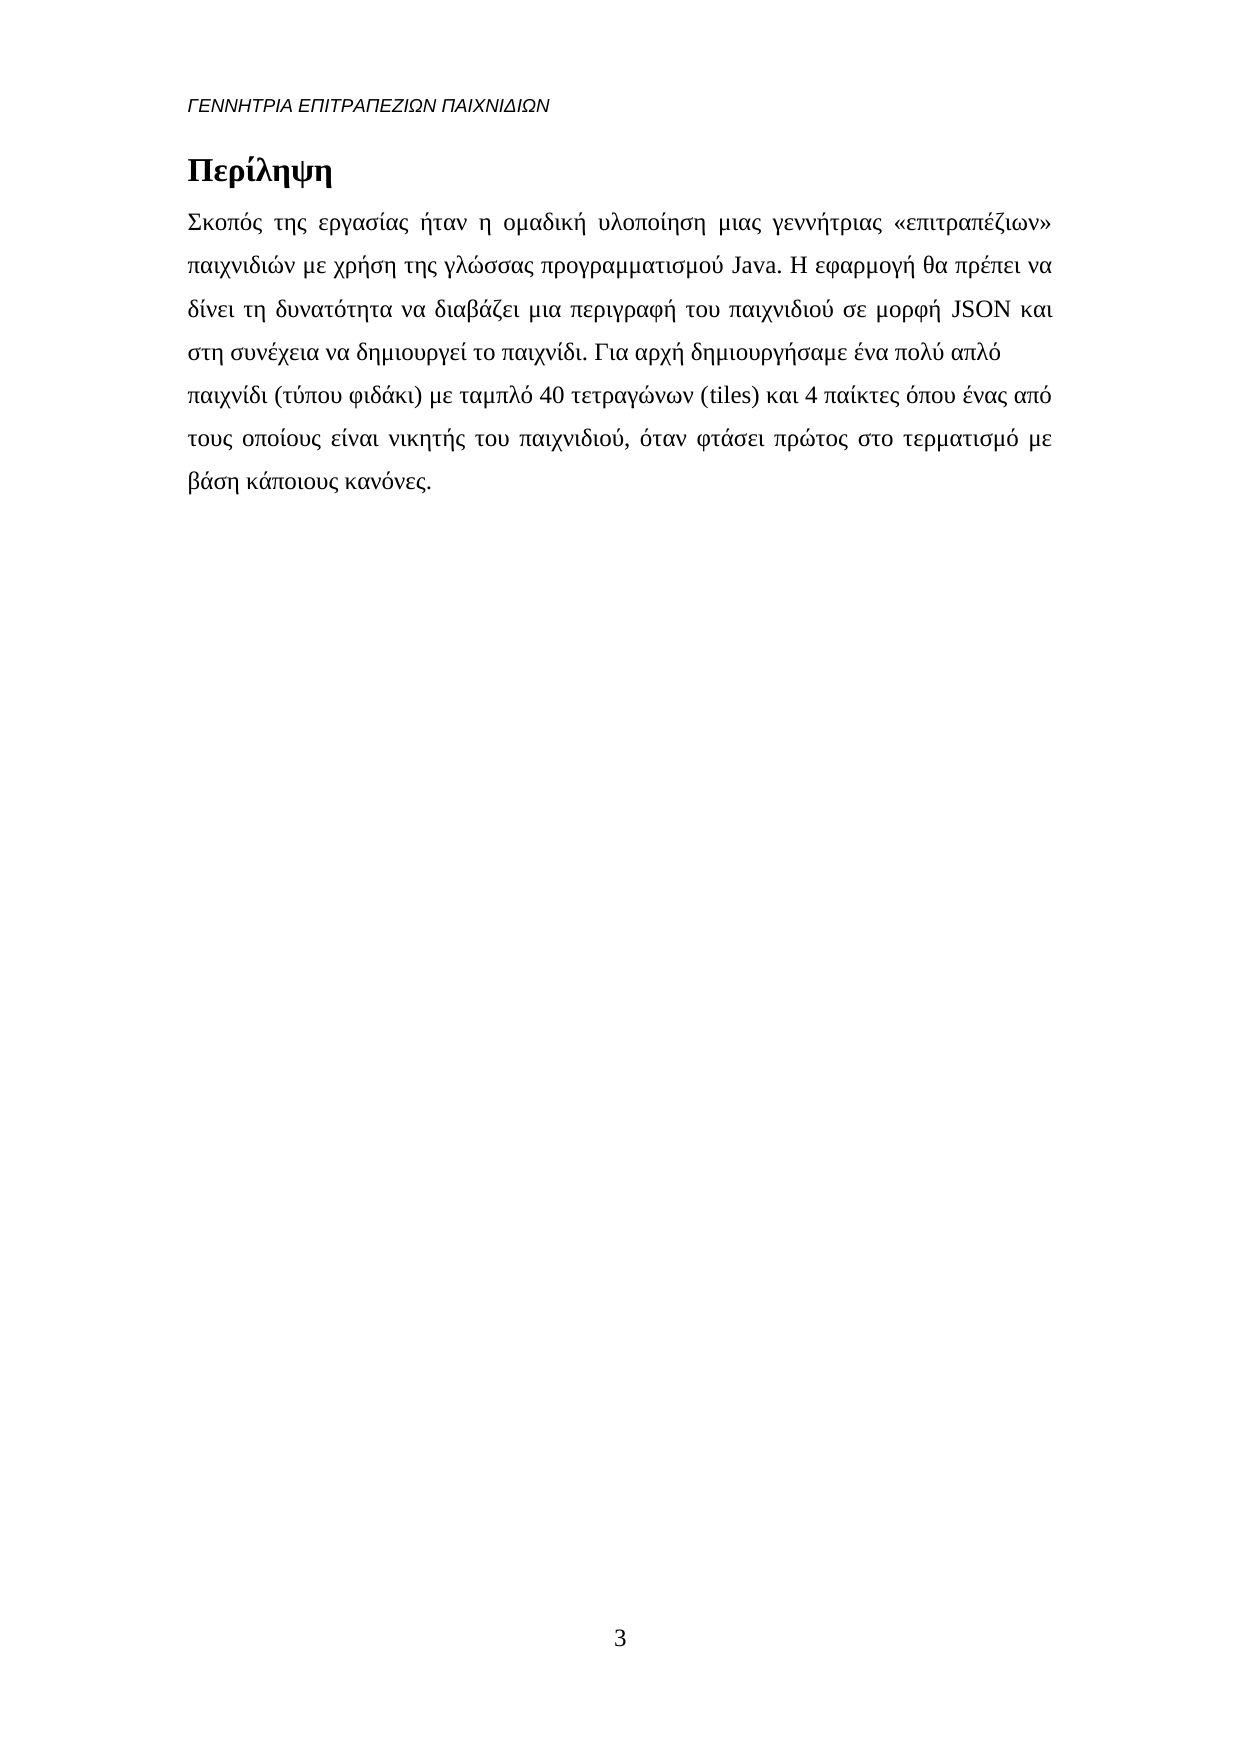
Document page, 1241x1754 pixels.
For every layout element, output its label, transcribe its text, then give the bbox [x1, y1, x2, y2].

subtitle Περίληψη [187, 150, 1053, 188]
text Σκοπός της εργασίας ήταν η ομαδική υλοποίηση μιας γεννήτριας «επιτραπέζιων» παιχνιδιών με χρήση της γλώσσας προγραμματισμού Java. Η εφαρμογή θα πρέπει να δίνει τη δυνατότητα να διαβάζει μια περιγραφή του παιχνιδιού σε μορφή JSON και στη συνέχεια να δημιουργεί το παιχνίδι. Για αρχή δημιουργήσαμε ένα πολύ απλό [187, 207, 1053, 366]
text παιχνίδι (τύπου φιδάκι) με ταμπλό 40 τετραγώνων (tiles) και 4 παίκτες όπου ένας από τους οποίους είναι νικητής του παιχνιδιού, όταν φτάσει πρώτος στο τερματισμό με βάση κάποιους κανόνες. [187, 380, 1053, 495]
